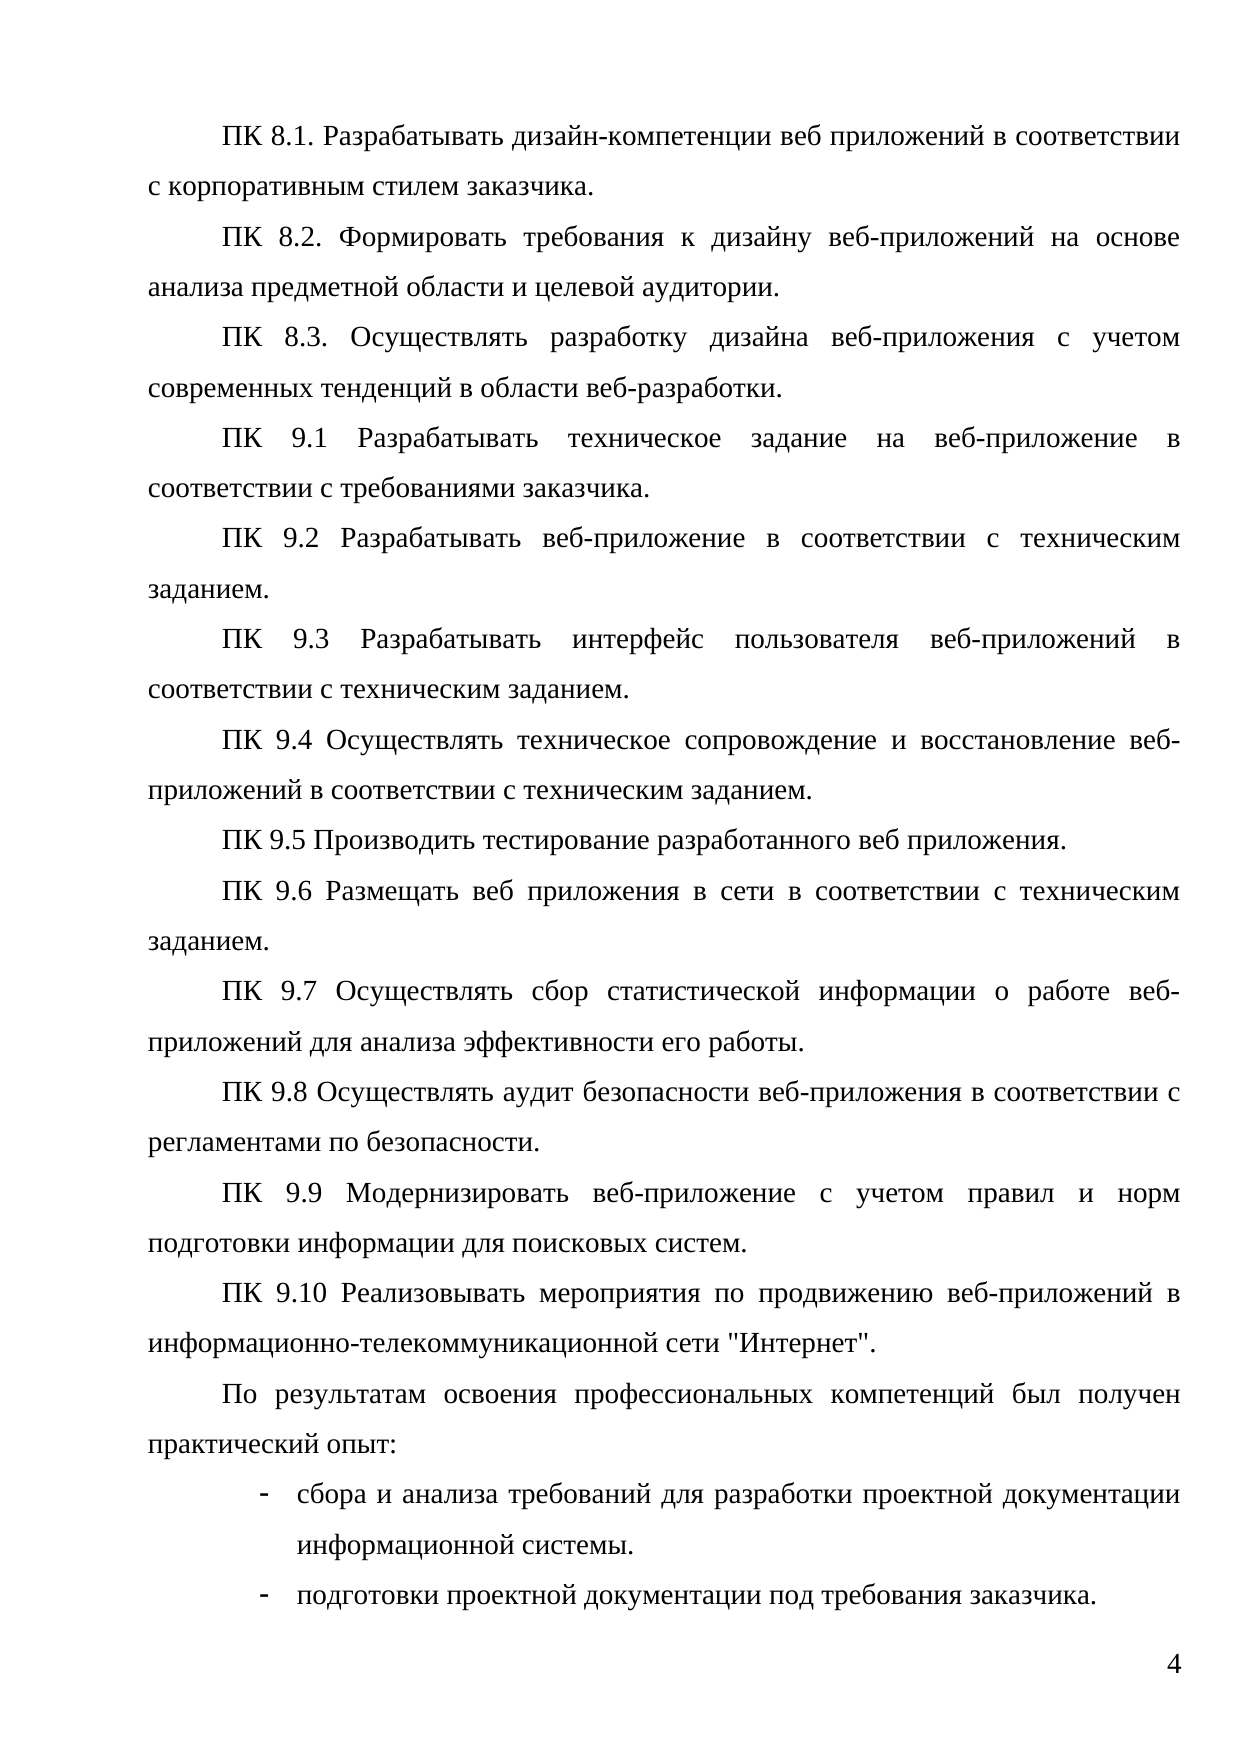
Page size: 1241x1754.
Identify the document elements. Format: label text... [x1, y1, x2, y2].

list подготовки проектной документации под требования заказчика. [259, 1577, 1181, 1611]
list ПК 9.8 Осуществлять аудит безопасности веб-приложения в соответствии с регламентами по безопасности. [148, 1074, 1181, 1158]
list ПК 9.2 Разрабатывать веб-приложение в соответствии с техническим заданием. [148, 521, 1181, 604]
list ПК 9.7 Осуществлять сбор статистической информации о работе веб-приложений для анализа эффективности его работы. [148, 973, 1181, 1057]
list ПК 9.10 Реализовывать мероприятия по продвижению веб-приложений в информационно-телекоммуникационной сети "Интернет". [148, 1275, 1181, 1359]
list ПК 9.5 Производить тестирование разработанного веб приложения. [148, 822, 1181, 856]
list ПК 9.6 Размещать веб приложения в сети в соответствии с техническим заданием. [148, 873, 1181, 957]
text ПК 8.3. Осуществлять разработку дизайна веб-приложения с учетом современных тенденций в области веб-разработки. [148, 319, 1181, 403]
text ПК 8.2. Формировать требования к дизайну веб-приложений на основе анализа предметной области и целевой аудитории. [148, 219, 1181, 303]
list ПК 9.9 Модернизировать веб-приложение с учетом правил и норм подготовки информации для поисковых систем. [148, 1175, 1181, 1258]
list ПК 9.3 Разрабатывать интерфейс пользователя веб-приложений в соответствии с техническим заданием. [148, 621, 1181, 705]
list сбора и анализа требований для разработки проектной документации информационной системы. [259, 1477, 1181, 1561]
text ПК 8.1. Разрабатывать дизайн-компетенции веб приложений в соответствии с корпоративным стилем заказчика. [148, 118, 1181, 202]
list ПК 9.1 Разрабатывать техническое задание на веб-приложение в соответствии с требованиями заказчика. [148, 420, 1181, 504]
list ПК 9.4 Осуществлять техническое сопровождение и восстановление веб-приложений в соответствии с техническим заданием. [148, 722, 1181, 806]
list По результатам освоения профессиональных компетенций был получен практический опыт: [148, 1376, 1181, 1460]
